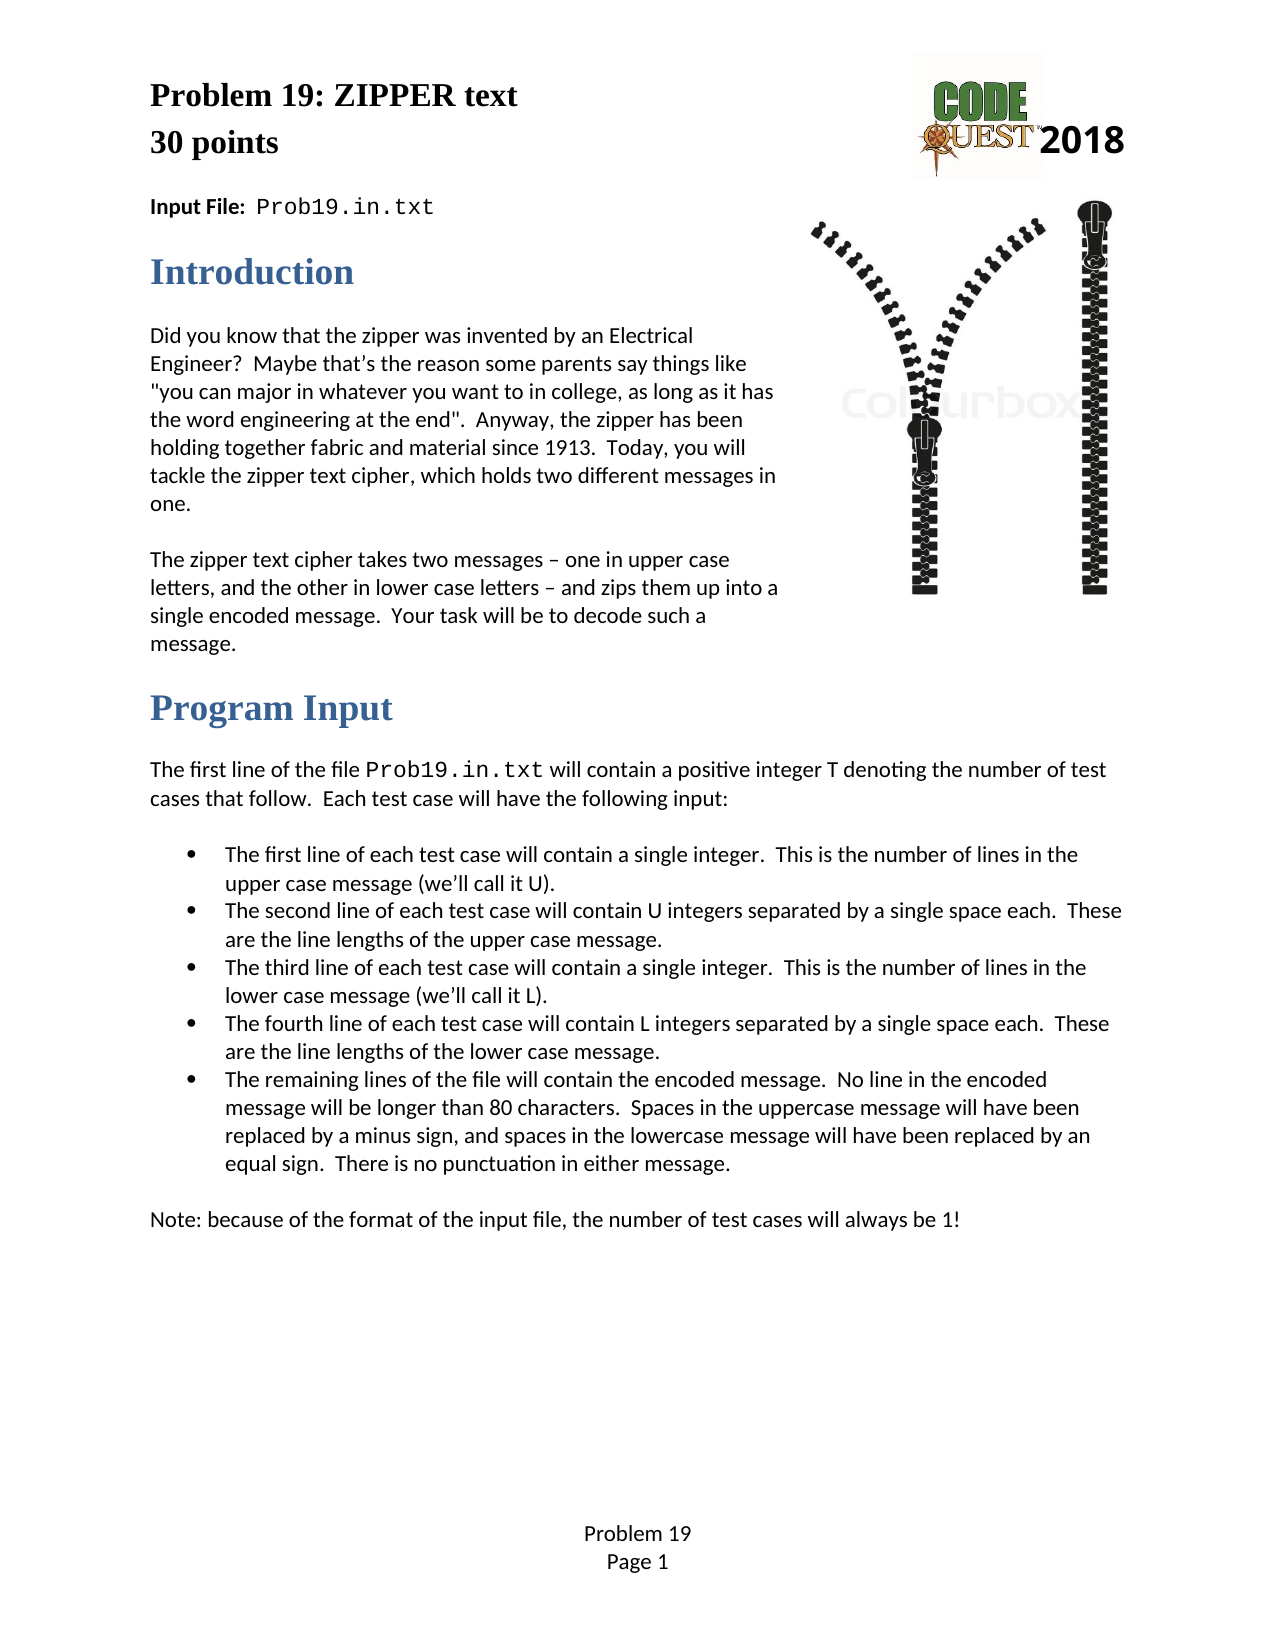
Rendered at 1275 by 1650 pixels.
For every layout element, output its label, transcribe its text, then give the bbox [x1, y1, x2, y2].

list The second line of each test case will contain U integers separated by a single space each. These are the line lengths of the upper case message. [187, 897, 1125, 953]
picture [912, 53, 1045, 178]
text The first line of the file Prob19.in.txt will contain a positive integer T denoting the number of test cases that follow. Each test case will have the following input: [150, 755, 1125, 813]
picture [804, 193, 1125, 611]
text The zipper text cipher takes two messages – one in upper case letters, and the other in lower case letters – and zips them up into a single encoded message. Your task will be to decode such a message. [150, 545, 1125, 657]
text Introduction [150, 249, 804, 293]
list The fourth line of each test case will contain L integers separated by a single space each. These are the line lengths of the lower case message. [187, 1009, 1125, 1065]
text Input File: Prob19.in.txt [150, 192, 1125, 222]
text Program Input [150, 685, 1125, 728]
list The remaining lines of the file will contain the encoded message. No line in the encoded message will be longer than 80 characters. Spaces in the uppercase message will have been replaced by a minus sign, and spaces in the lowercase message will have been replaced by an equal sign. There is no punctuation in either message. [187, 1065, 1125, 1177]
text Did you know that the zipper was invented by an Electrical Engineer? Maybe that’s the reason some parents say things like "you can major in whatever you want to in college, as long as it has the word engineering at the end". Anyway, the zipper has been holding together fabric and material since 1913. Today, you will tackle the zipper text cipher, which holds two different messages in one. [150, 321, 804, 517]
text Note: because of the format of the input file, the number of test cases will always be 1! [150, 1205, 1125, 1233]
list The third line of each test case will contain a single integer. This is the number of lines in the lower case message (we’ll call it L). [187, 953, 1125, 1009]
list The first line of each test case will contain a single integer. This is the number of lines in the upper case message (we’ll call it U). [187, 841, 1125, 897]
